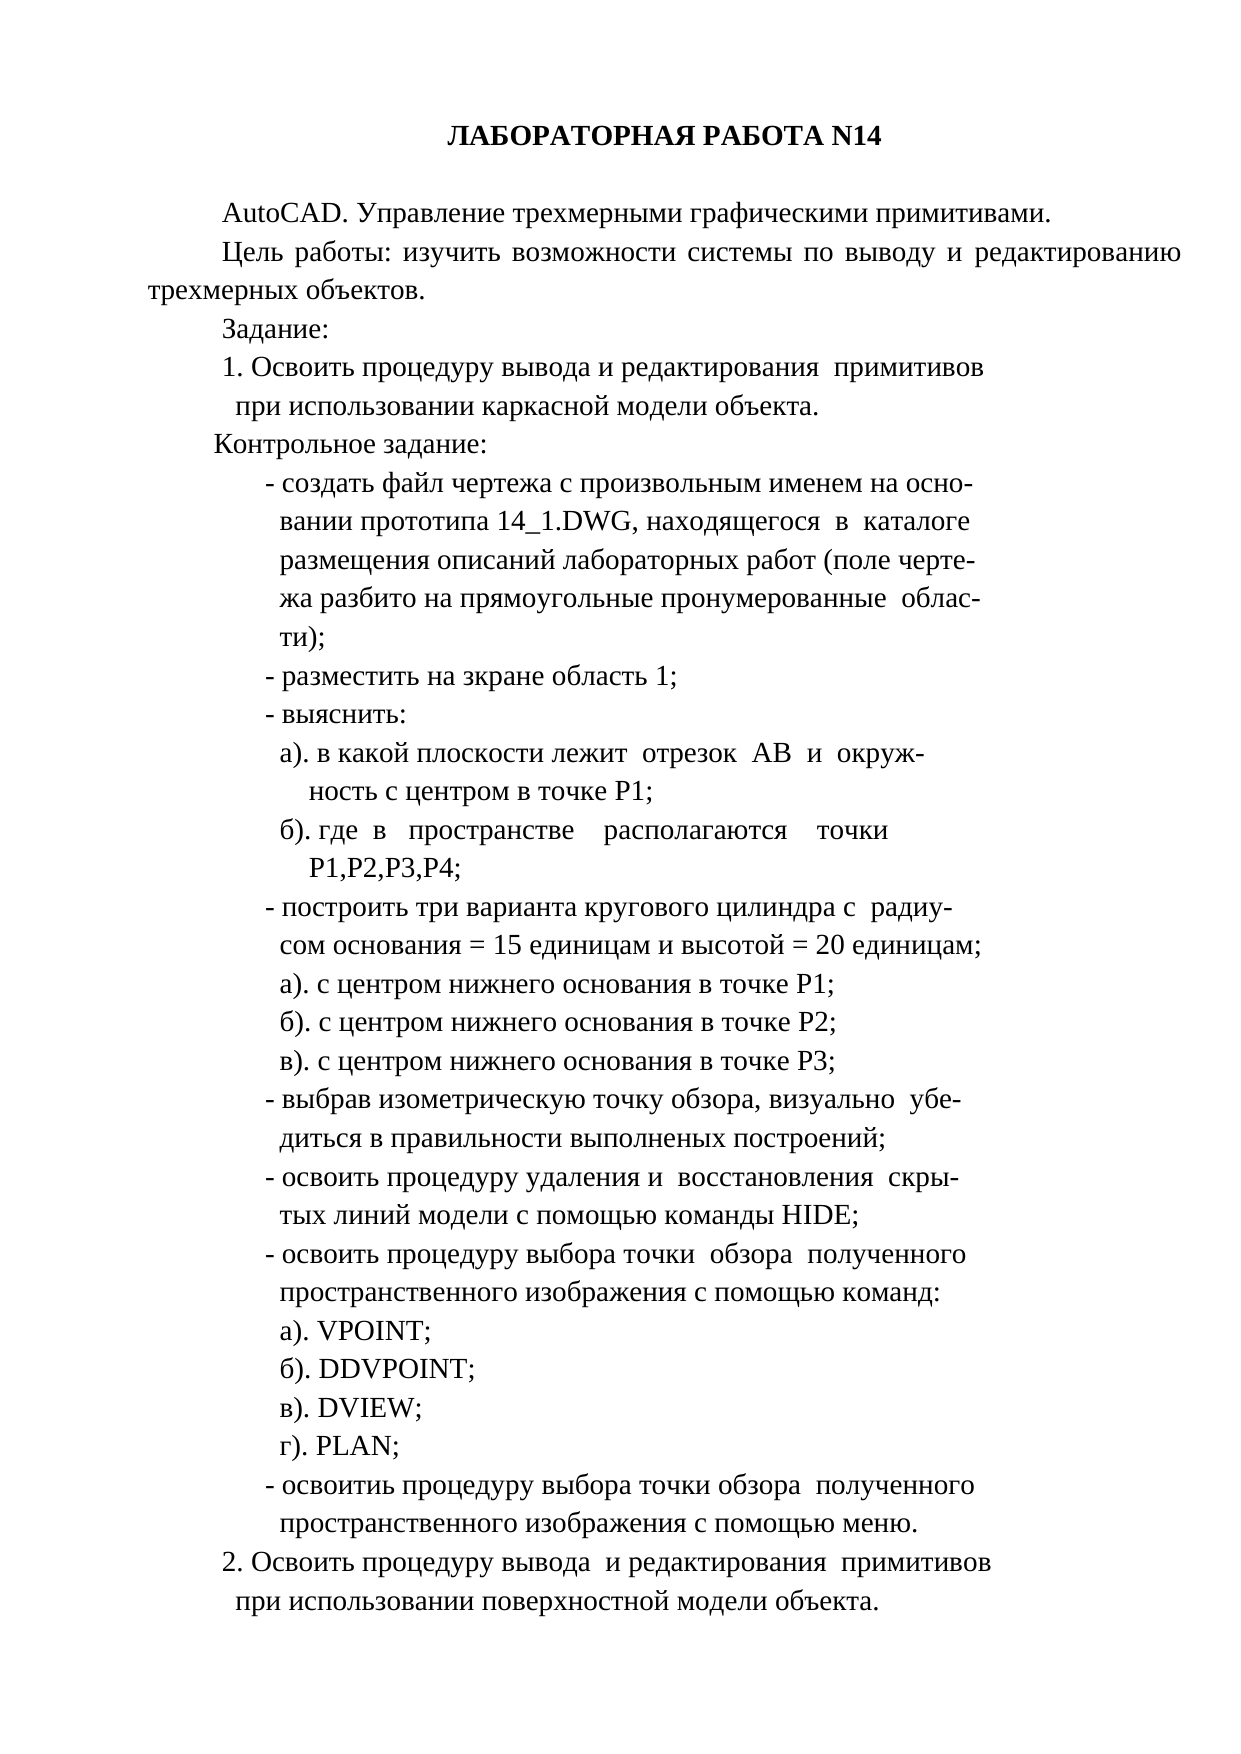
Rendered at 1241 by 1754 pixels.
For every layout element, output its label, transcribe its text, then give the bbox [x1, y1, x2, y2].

text размещения описаний лабораторных работ (поле черте- [148, 542, 1181, 576]
text Р1,Р2,Р3,Р4; [148, 850, 1181, 884]
text г). PLAN; [148, 1428, 1181, 1462]
text б). DDVPOINT; [148, 1351, 1181, 1385]
text - освоить процедуру выбора точки обзора полученного [148, 1236, 1181, 1269]
text ность с центром в точке Р1; [148, 773, 1181, 807]
text в). с центром нижнего основания в точке Р3; [148, 1043, 1181, 1077]
text - создать файл чертежа с произвольным именем на осно- [148, 465, 1181, 498]
text б). с центром нижнего основания в точке Р2; [148, 1004, 1181, 1038]
text - выбрав изометрическую точку обзора, визуально убе- [148, 1082, 1181, 1115]
text при использовании каркасной модели объекта. [148, 388, 1181, 421]
text диться в правильности выполненых построений; [148, 1120, 1181, 1154]
text ЛАБОРАТОРНАЯ РАБОТА N14 [148, 118, 1181, 152]
text тых линий модели с помощью команды HIDE; [148, 1197, 1181, 1231]
text в). DVIEW; [148, 1390, 1181, 1423]
text вании прототипа 14_1.DWG, находящегося в каталоге [148, 503, 1181, 537]
text - освоитиь процедуру выбора точки обзора полученного [148, 1467, 1181, 1501]
text - выяснить: [148, 696, 1181, 730]
text жа разбито на прямоугольные пронумерованные облас- [148, 581, 1181, 614]
text Контрольное задание: [148, 426, 1181, 460]
text ти); [148, 619, 1181, 653]
text а). в какой плоскости лежит отрезок AB и окруж- [148, 735, 1181, 768]
text а). VPOINT; [148, 1313, 1181, 1346]
text - освоить процедуру удаления и восстановления скры- [148, 1159, 1181, 1192]
text пространственного изображения с помощью команд: [148, 1274, 1181, 1308]
text - построить три варианта кругового цилиндра с радиу- [148, 889, 1181, 922]
text AutoCAD. Управление трехмерными графическими примитивами. [148, 195, 1181, 229]
text Цель работы: изучить возможности системы по выводу и редактированию трехмерных объектов. [148, 234, 1181, 306]
text Задание: [148, 311, 1181, 344]
text пространственного изображения с помощью меню. [148, 1506, 1181, 1539]
text 2. Освоить процедуру вывода и редактирования примитивов [148, 1544, 1181, 1578]
text - разместить на зкране область 1; [148, 658, 1181, 691]
text а). с центром нижнего основания в точке Р1; [148, 966, 1181, 999]
text б). где в пространстве располагаются точки [148, 812, 1181, 845]
text 1. Освоить процедуру вывода и редактирования примитивов [148, 349, 1181, 383]
text сом основания = 15 единицам и высотой = 20 единицам; [148, 927, 1181, 961]
text при использовании поверхностной модели объекта. [148, 1583, 1181, 1616]
